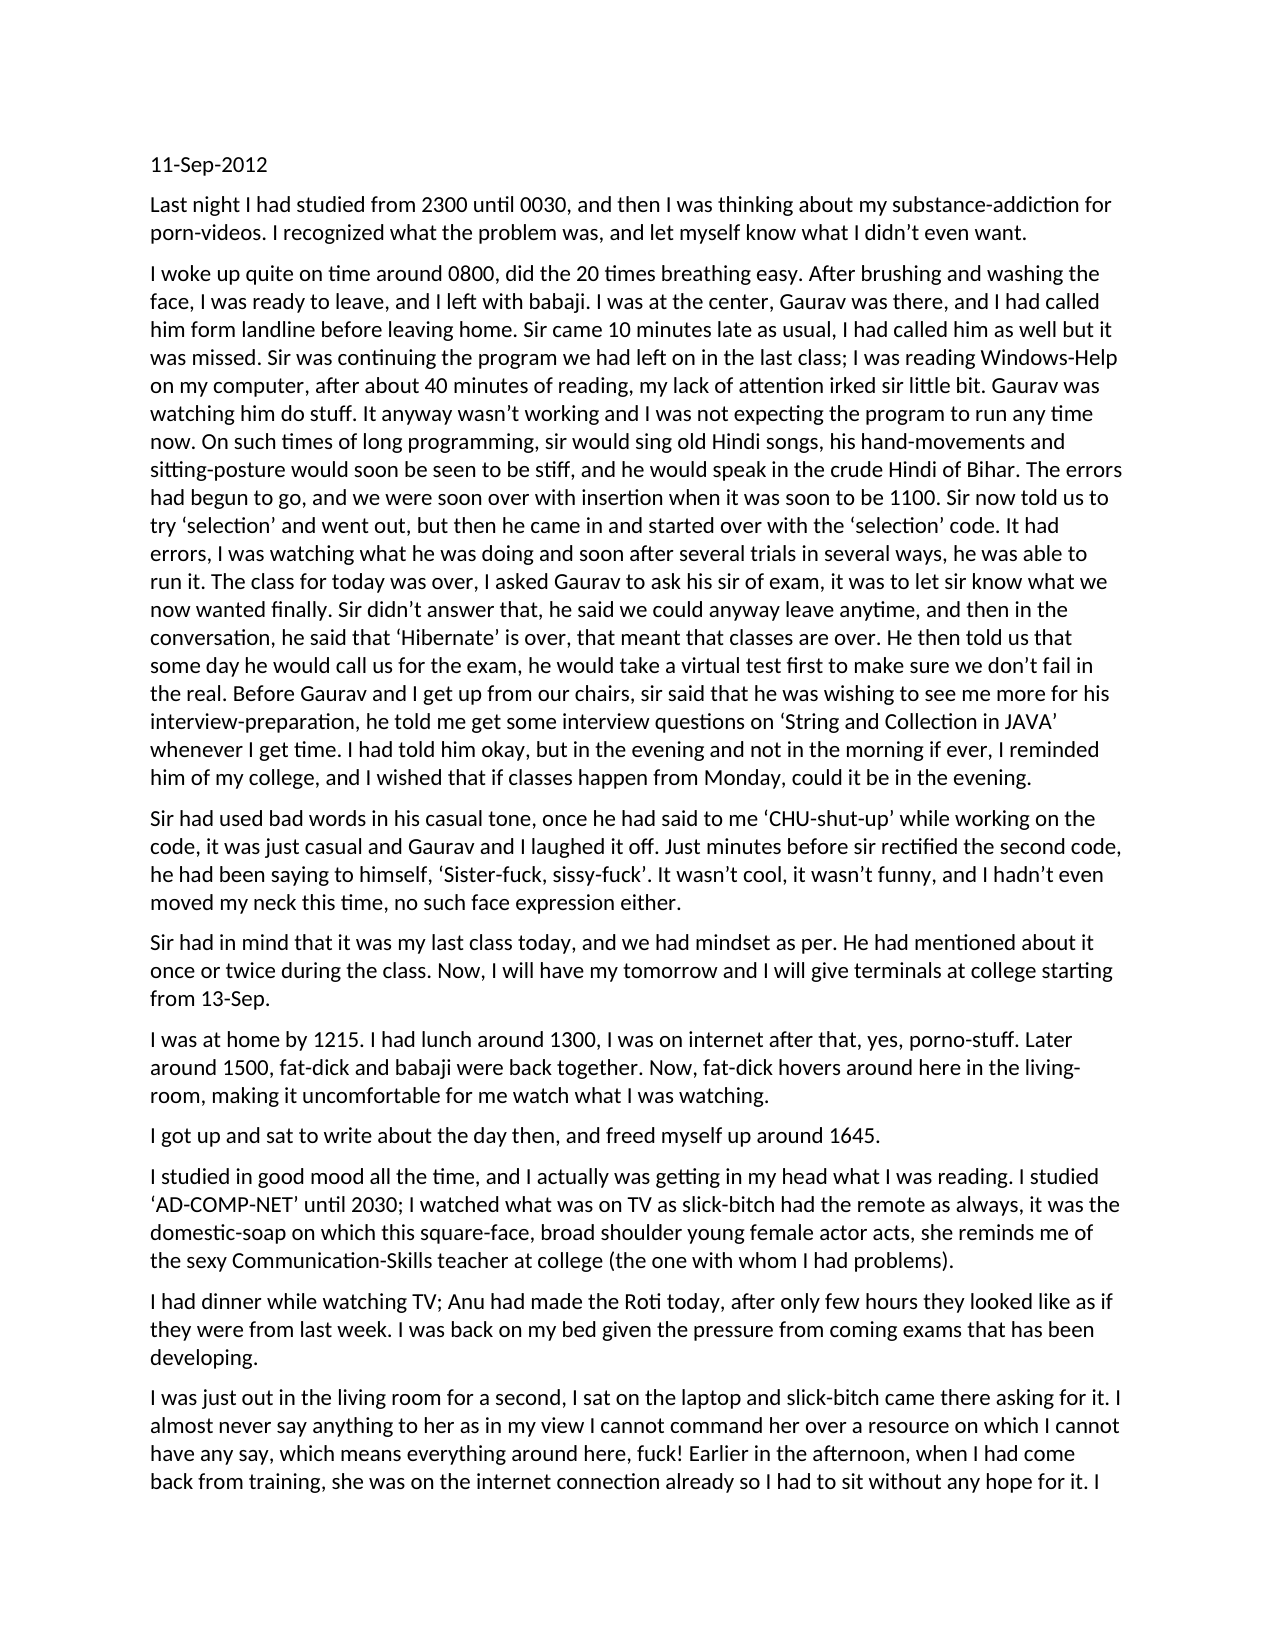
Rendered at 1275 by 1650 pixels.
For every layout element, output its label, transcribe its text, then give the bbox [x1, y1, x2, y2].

text I studied in good mood all the time, and I actually was getting in my head what I was reading. I studied ‘AD-COMP-NET’ until 2030; I watched what was on TV as slick-bitch had the remote as always, it was the domestic-soap on which this square-face, broad shoulder young female actor acts, she reminds me of the sexy Communication-Skills teacher at college (the one with whom I had problems). [150, 1162, 1125, 1274]
text I had dinner while watching TV; Anu had made the Roti today, after only few hours they looked like as if they were from last week. I was back on my bed given the pressure from coming exams that has been developing. [150, 1287, 1125, 1371]
text I got up and sat to write about the day then, and freed myself up around 1645. [150, 1122, 1125, 1150]
text Sir had used bad words in his casual tone, once he had said to me ‘CHU-shut-up’ while working on the code, it was just casual and Gaurav and I laughed it off. Just minutes before sir rectified the second code, he had been saying to himself, ‘Sister-fuck, sissy-fuck’. It wasn’t cool, it wasn’t funny, and I hadn’t even moved my neck this time, no such face expression either. [150, 804, 1125, 916]
text 11-Sep-2012 [150, 150, 1125, 178]
text I was at home by 1215. I had lunch around 1300, I was on internet after that, yes, porno-stuff. Later around 1500, fat-dick and babaji were back together. Now, fat-dick hovers around here in the living-room, making it uncomfortable for me watch what I was watching. [150, 1025, 1125, 1109]
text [150, 1383, 1125, 1495]
text Last night I had studied from 2300 until 0030, and then I was thinking about my substance-addiction for porn-videos. I recognized what the problem was, and let myself know what I didn’t even want. [150, 191, 1125, 247]
text Sir had in mind that it was my last class today, and we had mindset as per. He had mentioned about it once or twice during the class. Now, I will have my tomorrow and I will give terminals at college starting from 13-Sep. [150, 928, 1125, 1013]
text I woke up quite on time around 0800, did the 20 times breathing easy. After brushing and washing the face, I was ready to leave, and I left with babaji. I was at the center, Gaurav was there, and I had called him form landline before leaving home. Sir came 10 minutes late as usual, I had called him as well but it was missed. Sir was continuing the program we had left on in the last class; I was reading Windows-Help on my computer, after about 40 minutes of reading, my lack of attention irked sir little bit. Gaurav was watching him do stuff. It anyway wasn’t working and I was not expecting the program to run any time now. On such times of long programming, sir would sing old Hindi songs, his hand-movements and sitting-posture would soon be seen to be stiff, and he would speak in the crude Hindi of Bihar. The errors had begun to go, and we were soon over with insertion when it was soon to be 1100. Sir now told us to try ‘selection’ and went out, but then he came in and started over with the ‘selection’ code. It had errors, I was watching what he was doing and soon after several trials in several ways, he was able to run it. The class for today was over, I asked Gaurav to ask his sir of exam, it was to let sir know what we now wanted finally. Sir didn’t answer that, he said we could anyway leave anytime, and then in the conversation, he said that ‘Hibernate’ is over, that meant that classes are over. He then told us that some day he would call us for the exam, he would take a virtual test first to make sure we don’t fail in the real. Before Gaurav and I get up from our chairs, sir said that he was wishing to see me more for his interview-preparation, he told me get some interview questions on ‘String and Collection in JAVA’ whenever I get time. I had told him okay, but in the evening and not in the morning if ever, I reminded him of my college, and I wished that if classes happen from Monday, could it be in the evening. [150, 259, 1125, 791]
